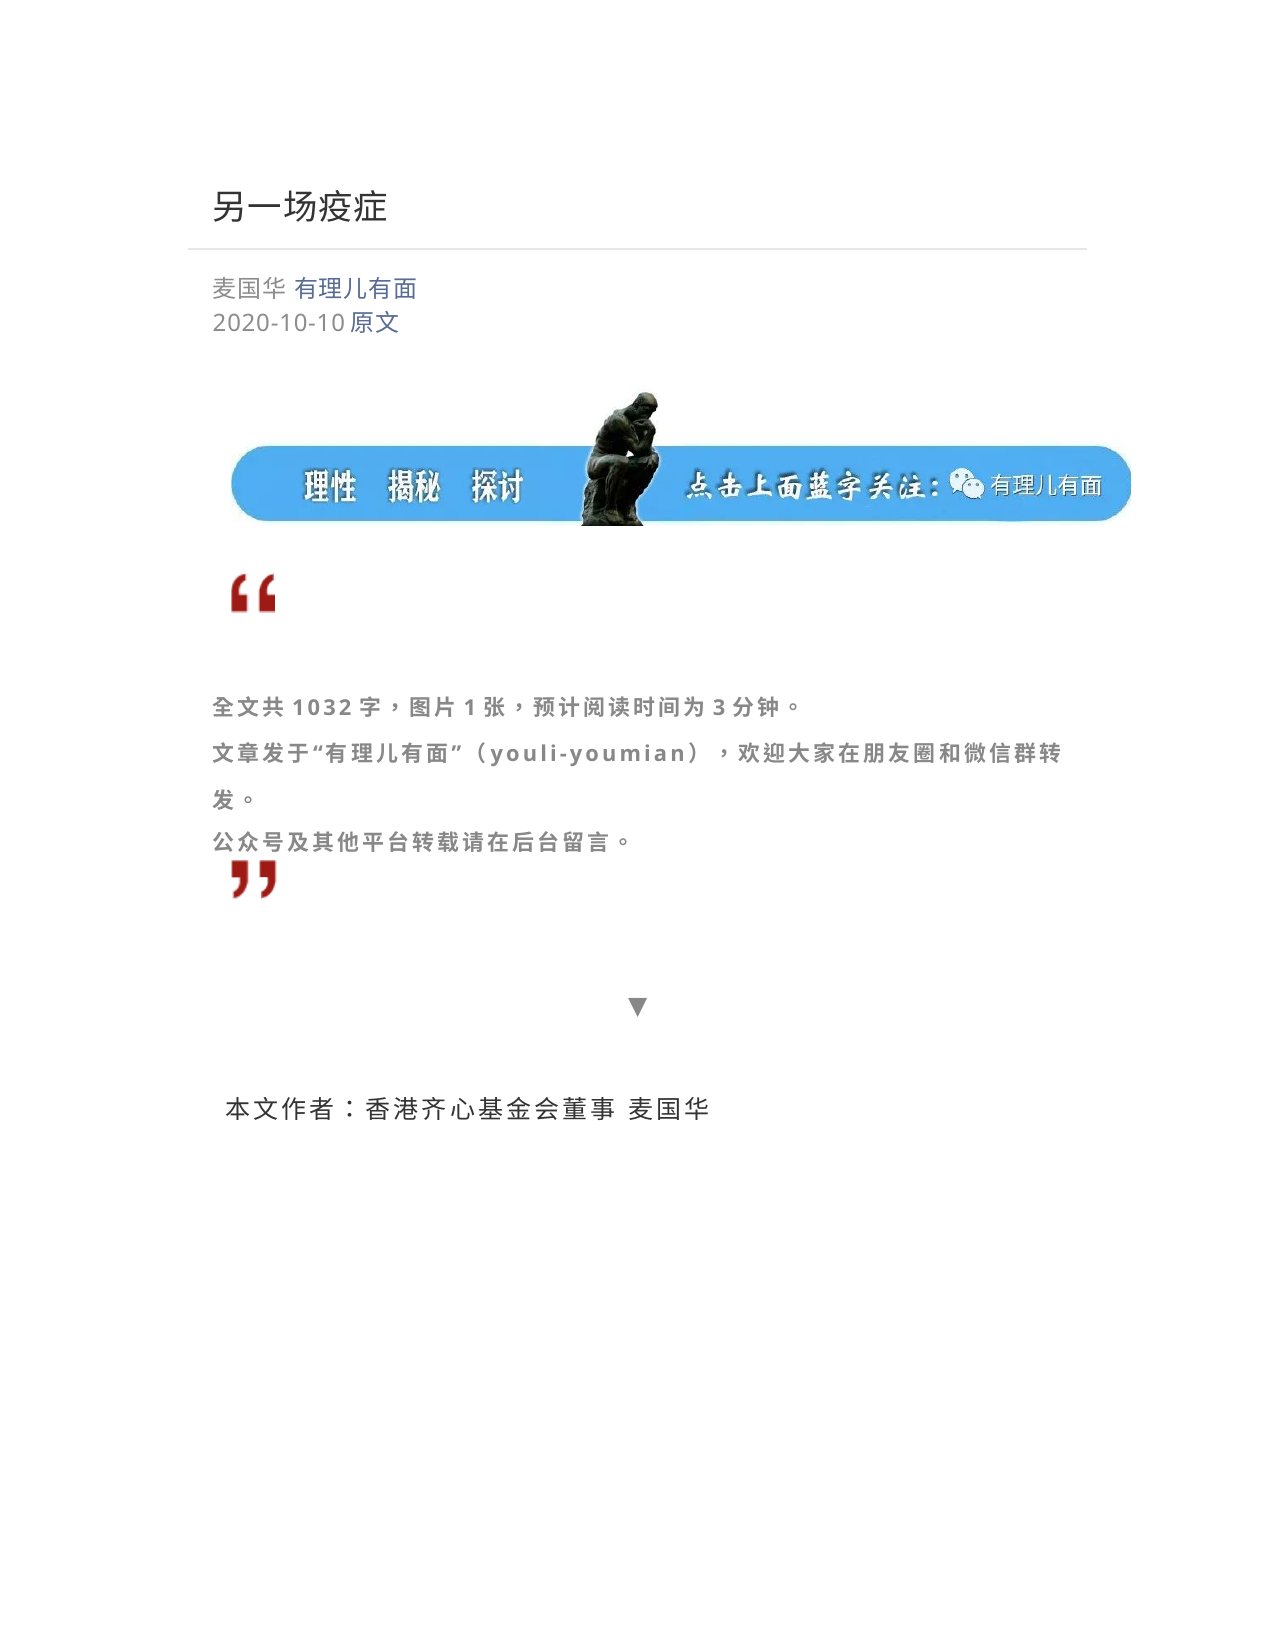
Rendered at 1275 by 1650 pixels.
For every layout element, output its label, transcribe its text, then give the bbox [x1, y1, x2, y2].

picture [231, 860, 277, 900]
text 公众号及其他平台转载请在后台留言。 [212, 814, 1062, 857]
text ▼ [212, 982, 1062, 1022]
title 另一场疫症 [187, 150, 1087, 250]
text 文章发于“有理儿有面”（youli-youmian），欢迎大家在朋友圈和微信群转发。 [212, 721, 1062, 814]
picture [231, 372, 1132, 526]
picture [231, 573, 275, 613]
list 麦国华 有理儿有面 [212, 272, 1062, 304]
text 本文作者：香港齐心基金会董事 麦国华 [225, 1072, 1050, 1125]
text 2020-10-10原文 发表于 [212, 304, 1062, 338]
text 全文共1032字，图片1张，预计阅读时间为3分钟。 [212, 679, 1062, 721]
